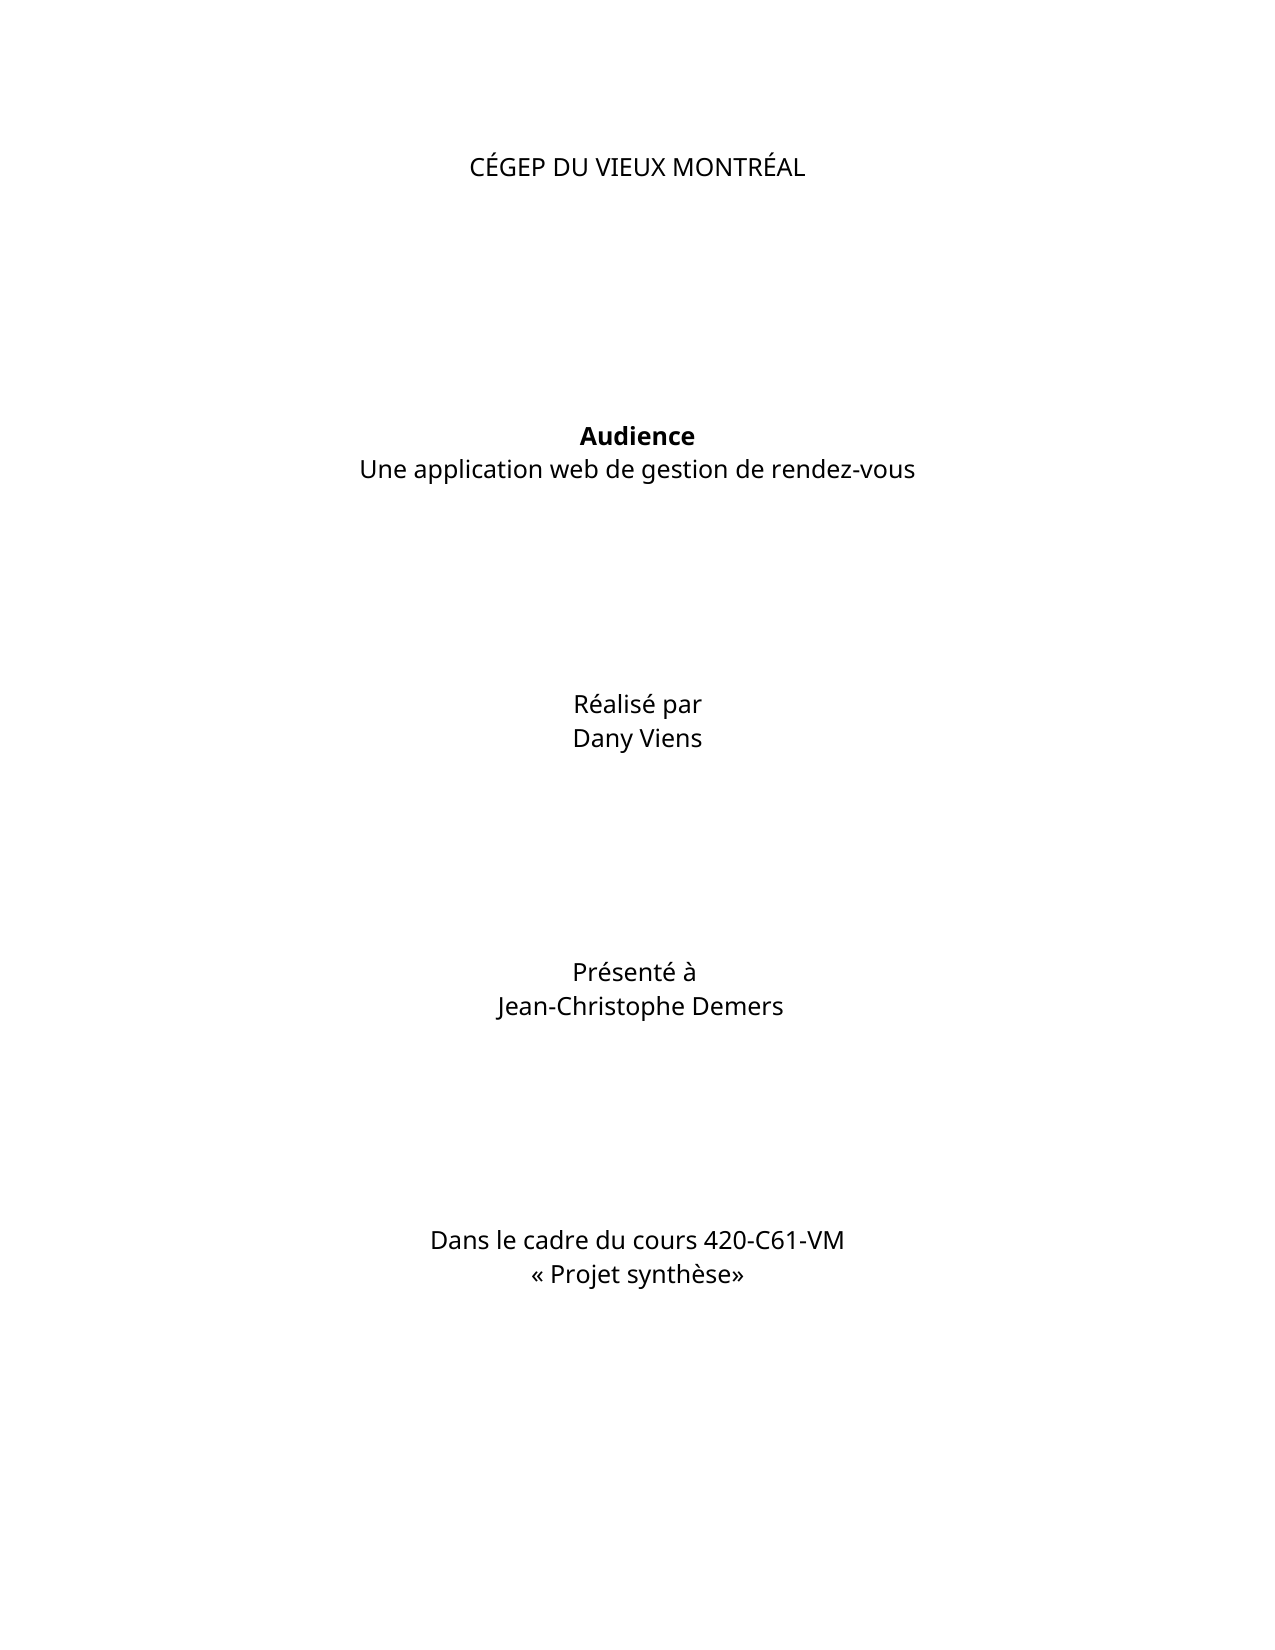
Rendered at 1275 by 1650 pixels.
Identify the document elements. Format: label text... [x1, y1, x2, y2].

text Une application web de gestion de rendez-vous [187, 452, 1087, 486]
text Présenté à [187, 954, 1087, 988]
text « Projet synthèse» [187, 1257, 1087, 1291]
text Dany Viens [187, 720, 1087, 754]
text CÉGEP DU VIEUX MONTRÉAL [187, 150, 1087, 184]
text Réalisé par [187, 686, 1087, 720]
text Jean-Christophe Demers [187, 988, 1087, 1022]
text Audience [187, 418, 1087, 452]
text Dans le cadre du cours 420-C61-VM [187, 1222, 1087, 1257]
